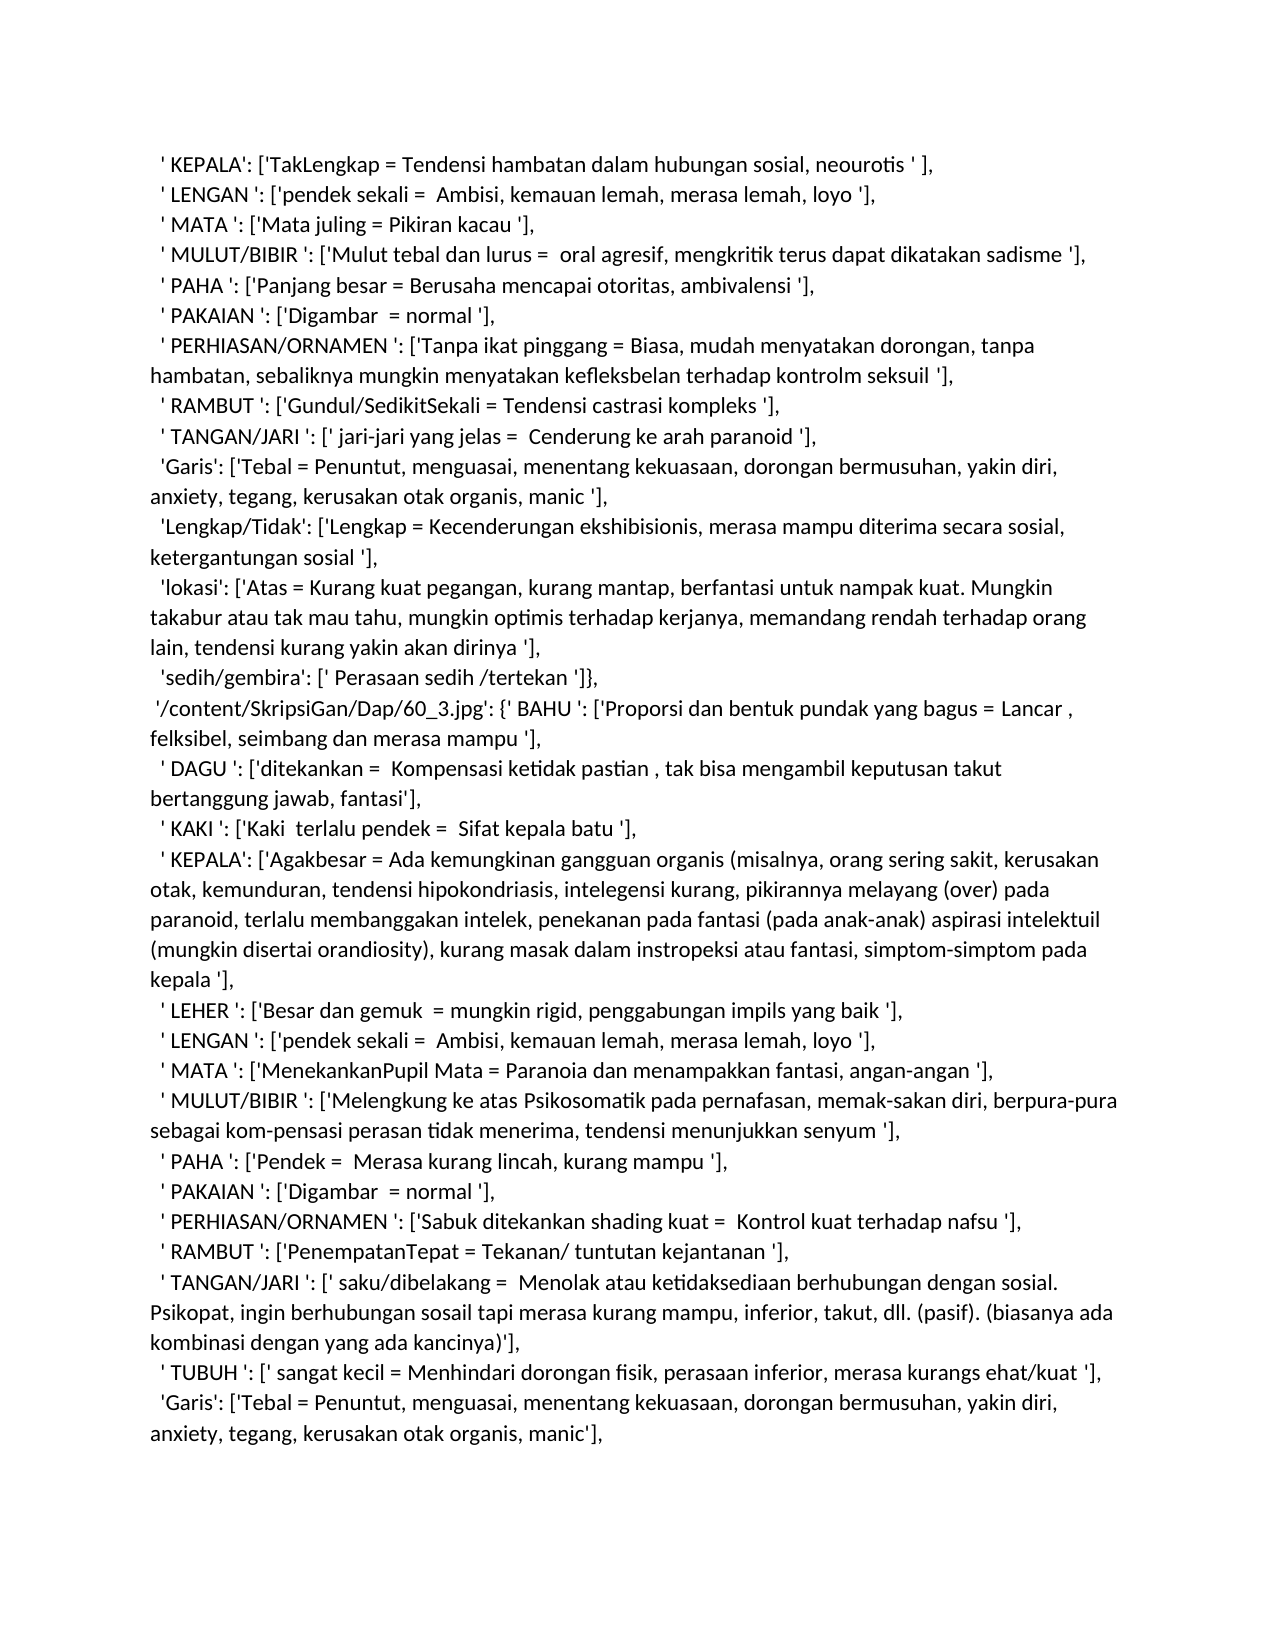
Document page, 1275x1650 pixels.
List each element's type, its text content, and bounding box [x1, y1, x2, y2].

text ' LEHER ': ['Besar dan gemuk = mungkin rigid, penggabungan impils yang baik '], [150, 996, 1125, 1024]
text ' TUBUH ': [' sangat kecil = Menhindari dorongan fisik, perasaan inferior, merasa kurangs ehat/kuat '], [150, 1358, 1125, 1386]
text ' PAKAIAN ': ['Digambar = normal '], [150, 301, 1125, 329]
text 'Garis': ['Tebal = Penuntut, menguasai, menentang kekuasaan, dorongan bermusuhan, yakin diri, anxiety, tegang, kerusakan otak organis, manic '], [150, 452, 1125, 510]
text ' PAHA ': ['Panjang besar = Berusaha mencapai otoritas, ambivalensi '], [150, 271, 1125, 299]
text ' DAGU ': ['ditekankan = Kompensasi ketidak pastian , tak bisa mengambil keputusan takut bertanggung jawab, fantasi'], [150, 754, 1125, 812]
text ' RAMBUT ': ['PenempatanTepat = Tekanan/ tuntutan kejantanan '], [150, 1237, 1125, 1266]
text 'Lengkap/Tidak': ['Lengkap = Kecenderungan ekshibisionis, merasa mampu diterima secara sosial, ketergantungan sosial '], [150, 512, 1125, 571]
text ' TANGAN/JARI ': [' saku/dibelakang = Menolak atau ketidaksediaan berhubungan dengan sosial. Psikopat, ingin berhubungan sosail tapi merasa kurang mampu, inferior, takut, dll. (pasif). (biasanya ada kombinasi dengan yang ada kancinya)'], [150, 1268, 1125, 1356]
text 'lokasi': ['Atas = Kurang kuat pegangan, kurang mantap, berfantasi untuk nampak kuat. Mungkin takabur atau tak mau tahu, mungkin optimis terhadap kerjanya, memandang rendah terhadap orang lain, tendensi kurang yakin akan dirinya '], [150, 573, 1125, 661]
text ' MULUT/BIBIR ': ['Mulut tebal dan lurus = oral agresif, mengkritik terus dapat dikatakan sadisme '], [150, 241, 1125, 269]
text ' KAKI ': ['Kaki terlalu pendek = Sifat kepala batu '], [150, 814, 1125, 843]
text '/content/SkripsiGan/Dap/60_3.jpg': {' BAHU ': ['Proporsi dan bentuk pundak yang bagus = Lancar , felksibel, seimbang dan merasa mampu '], [150, 694, 1125, 752]
text 'Garis': ['Tebal = Penuntut, menguasai, menentang kekuasaan, dorongan bermusuhan, yakin diri, anxiety, tegang, kerusakan otak organis, manic'], [150, 1388, 1125, 1447]
text ' MATA ': ['MenekankanPupil Mata = Paranoia dan menampakkan fantasi, angan-angan '], [150, 1056, 1125, 1084]
text ' PAKAIAN ': ['Digambar = normal '], [150, 1177, 1125, 1205]
text ' KEPALA': ['TakLengkap = Tendensi hambatan dalam hubungan sosial, neourotis ' ], [150, 150, 1125, 178]
text ' LENGAN ': ['pendek sekali = Ambisi, kemauan lemah, merasa lemah, loyo '], [150, 180, 1125, 208]
text 'sedih/gembira': [' Perasaan sedih /tertekan ']}, [150, 663, 1125, 692]
text ' PAHA ': ['Pendek = Merasa kurang lincah, kurang mampu '], [150, 1147, 1125, 1175]
text ' MATA ': ['Mata juling = Pikiran kacau '], [150, 210, 1125, 238]
text ' PERHIASAN/ORNAMEN ': ['Sabuk ditekankan shading kuat = Kontrol kuat terhadap nafsu '], [150, 1207, 1125, 1235]
text ' TANGAN/JARI ': [' jari-jari yang jelas = Cenderung ke arah paranoid '], [150, 422, 1125, 450]
text ' KEPALA': ['Agakbesar = Ada kemungkinan gangguan organis (misalnya, orang sering sakit, kerusakan otak, kemunduran, tendensi hipokondriasis, intelegensi kurang, pikirannya melayang (over) pada paranoid, terlalu membanggakan intelek, penekanan pada fantasi (pada anak-anak) aspirasi intelektuil (mungkin disertai orandiosity), kurang masak dalam instropeksi atau fantasi, simptom-simptom pada kepala '], [150, 845, 1125, 994]
text ' MULUT/BIBIR ': ['Melengkung ke atas Psikosomatik pada pernafasan, memak-sakan diri, berpura-pura sebagai kom-pensasi perasan tidak menerima, tendensi menunjukkan senyum '], [150, 1086, 1125, 1145]
text ' RAMBUT ': ['Gundul/SedikitSekali = Tendensi castrasi kompleks '], [150, 392, 1125, 420]
text ' LENGAN ': ['pendek sekali = Ambisi, kemauan lemah, merasa lemah, loyo '], [150, 1026, 1125, 1054]
text ' PERHIASAN/ORNAMEN ': ['Tanpa ikat pinggang = Biasa, mudah menyatakan dorongan, tanpa hambatan, sebaliknya mungkin menyatakan kefleksbelan terhadap kontrolm seksuil '], [150, 331, 1125, 389]
